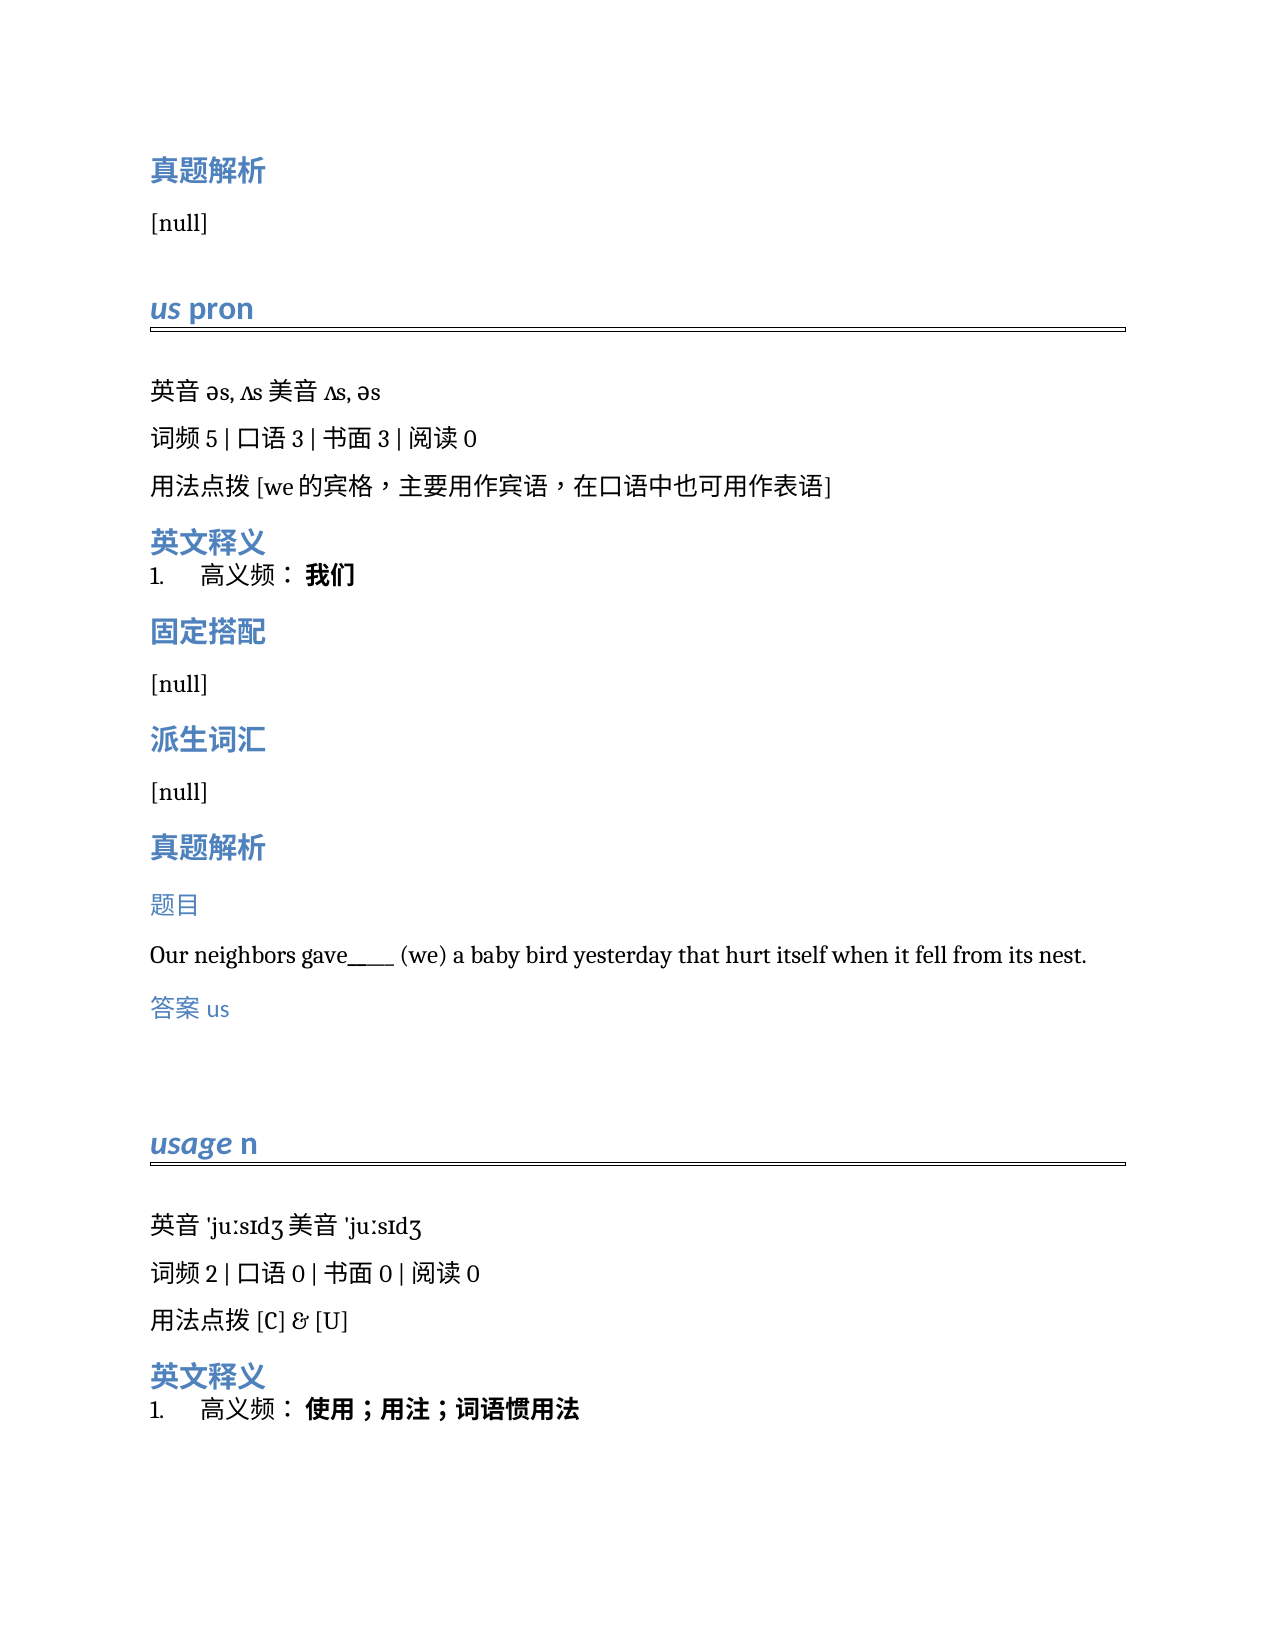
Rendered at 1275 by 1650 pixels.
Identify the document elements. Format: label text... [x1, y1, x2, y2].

text 英音 'juːsɪdʒ 美音 'juːsɪdʒ [150, 1212, 1125, 1241]
text 词频 5 | 口语 3 | 书面 3 | 阅读 0 [150, 425, 1125, 454]
list 高义频： 我们 [150, 562, 1125, 591]
text 用法点拨 [we的宾格，主要用作宾语，在口语中也可用作表语] [150, 472, 1125, 501]
subtitle 答案 us [150, 990, 1125, 1024]
text Our neighbors gave_____ (we) a baby bird yesterday that hurt itself when it fell from its nest. [150, 941, 1125, 969]
text [null] [150, 778, 1125, 807]
text 词频 2 | 口语 0 | 书面 0 | 阅读 0 [150, 1260, 1125, 1288]
subtitle 英文释义 [150, 522, 1125, 562]
subtitle 派生词汇 [150, 719, 1125, 759]
list 高义频： 使用；用注；词语惯用法 [150, 1396, 1125, 1425]
text [null] [150, 208, 1125, 237]
subtitle usage n [150, 1122, 1125, 1162]
subtitle us pron [150, 287, 1125, 327]
subtitle 固定搭配 [150, 611, 1125, 651]
subtitle 英文释义 [150, 1357, 1125, 1396]
text 英音 əs, ʌs 美音 ʌs, əs [150, 377, 1125, 406]
text [null] [150, 670, 1125, 698]
subtitle 真题解析 [150, 150, 1125, 190]
subtitle 真题解析 [150, 827, 1125, 867]
subtitle 题目 [150, 888, 1125, 922]
text 用法点拨 [C] & [U] [150, 1307, 1125, 1336]
